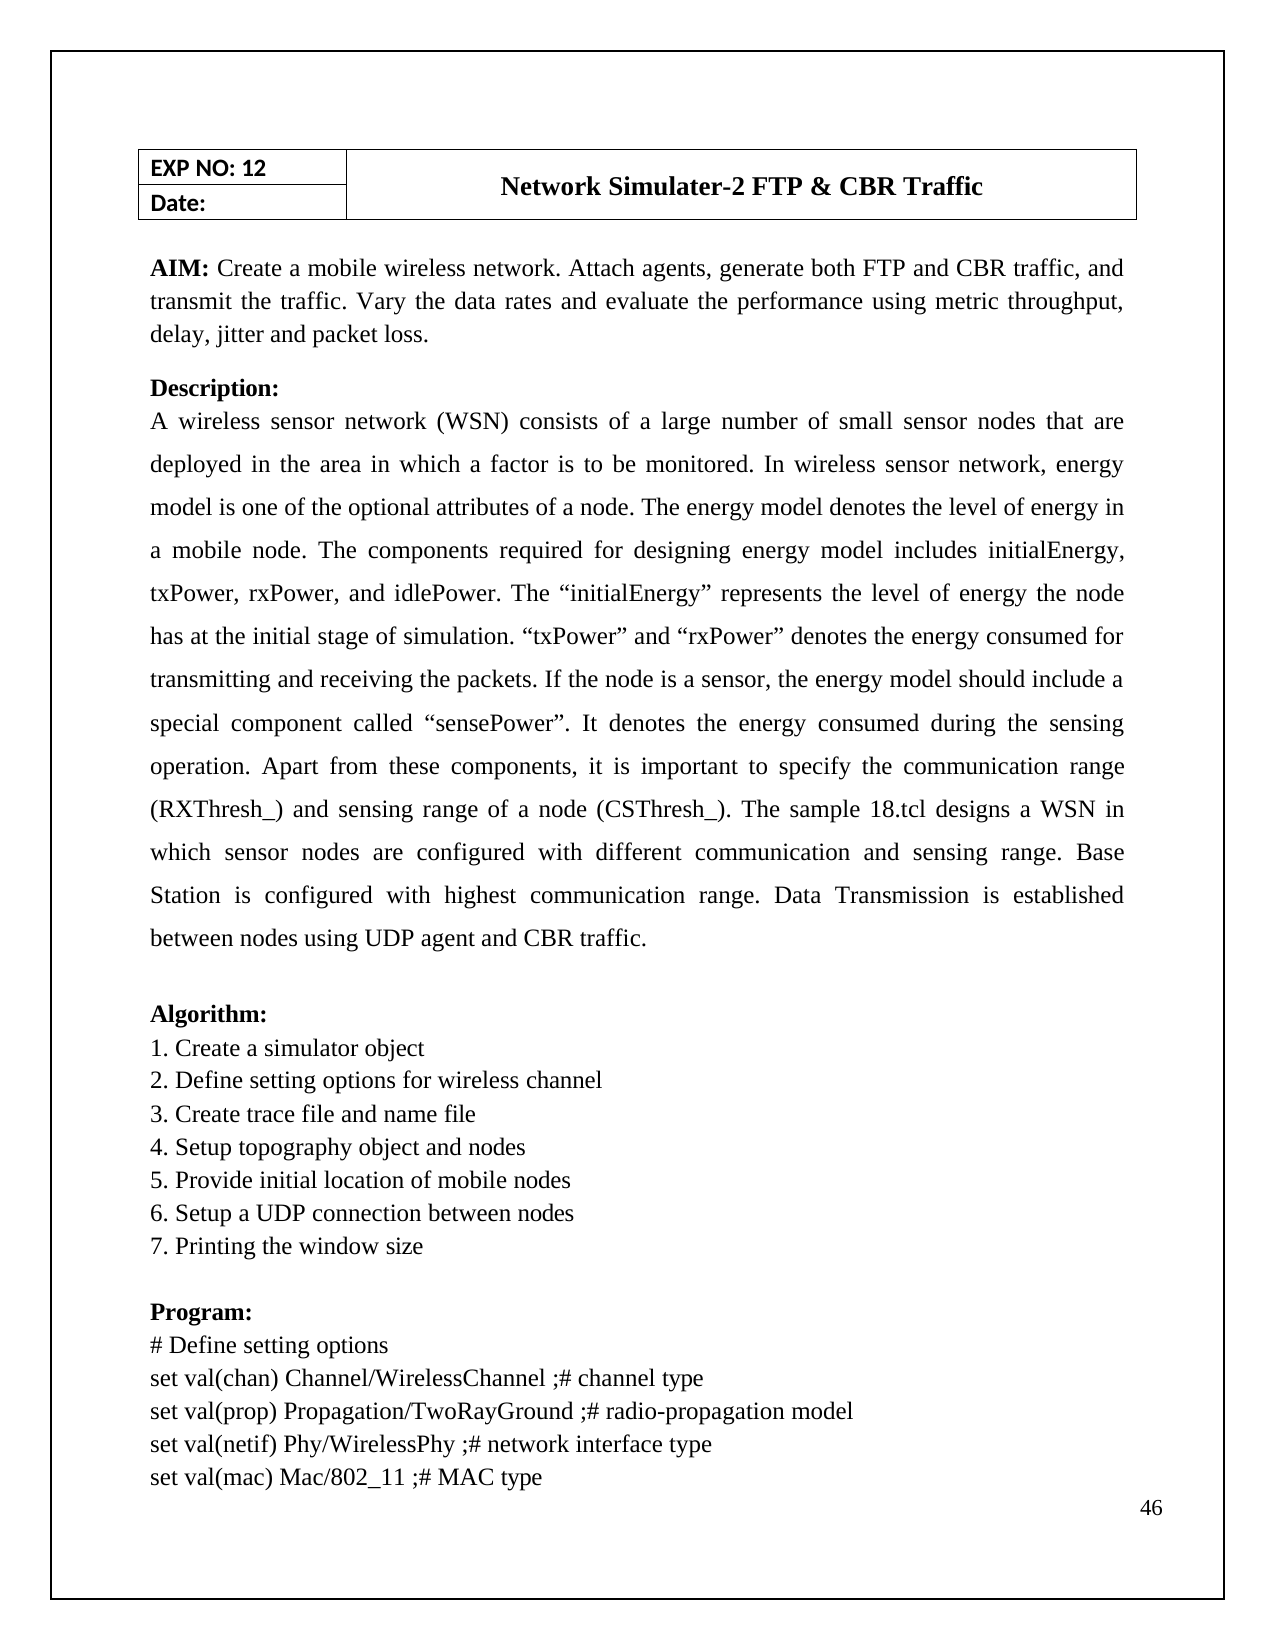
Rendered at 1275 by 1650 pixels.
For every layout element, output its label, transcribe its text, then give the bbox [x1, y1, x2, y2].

text set val(prop) Propagation/TwoRayGround ;# radio-propagation model set val(netif) Phy/WirelessPhy ;# network interface type [150, 1396, 865, 1458]
table_cell Date: [139, 185, 346, 219]
subtitle Program: [150, 1297, 1162, 1326]
table_header EXP NO: 12 [139, 150, 346, 184]
text set val(mac) Mac/802_11 ;# MAC type [150, 1462, 1162, 1491]
text AIM: Create a mobile wireless network. Attach agents, generate both FTP and CBR traffic, and transmit the traffic. Vary the data rates and evaluate the performance using metric throughput, delay, jitter and packet loss. [150, 253, 1125, 348]
text set val(chan) Channel/WirelessChannel ;# channel type [150, 1363, 1162, 1392]
list Setup a UDP connection between nodes [150, 1198, 1162, 1227]
table_header Network Simulater-2 FTP & CBR Traffic [347, 150, 1136, 219]
text # Define setting options [150, 1330, 1162, 1359]
text A wireless sensor network (WSN) consists of a large number of small sensor nodes that are deployed in the area in which a factor is to be monitored. In wireless sensor network, energy model is one of the optional attributes of a node. The energy model denotes the level of energy in a mobile node. The components required for designing energy model includes initialEnergy, txPower, rxPower, and idlePower. The “initialEnergy” represents the level of energy the node has at the initial stage of simulation. “txPower” and “rxPower” denotes the energy consumed for transmitting and receiving the packets. If the node is a sensor, the energy model should include a special component called “sensePower”. It denotes the energy consumed during the sensing operation. Apart from these components, it is important to specify the communication range (RXThresh_) and sensing range of a node (CSThresh_). The sample 18.tcl designs a WSN in which sensor nodes are configured with different communication and sensing range. Base Station is configured with highest communication range. Data Transmission is established between nodes using UDP agent and CBR traffic. [150, 406, 1126, 952]
list Setup topography object and nodes [150, 1132, 1162, 1161]
list Define setting options for wireless channel [150, 1066, 1162, 1094]
list Provide initial location of mobile nodes [150, 1165, 1162, 1194]
subtitle Description: [150, 373, 1162, 401]
subtitle Algorithm: [150, 999, 1162, 1028]
list Create a simulator object [150, 1033, 1162, 1061]
list Create trace file and name file [150, 1099, 1162, 1127]
list Printing the window size [150, 1231, 1162, 1260]
